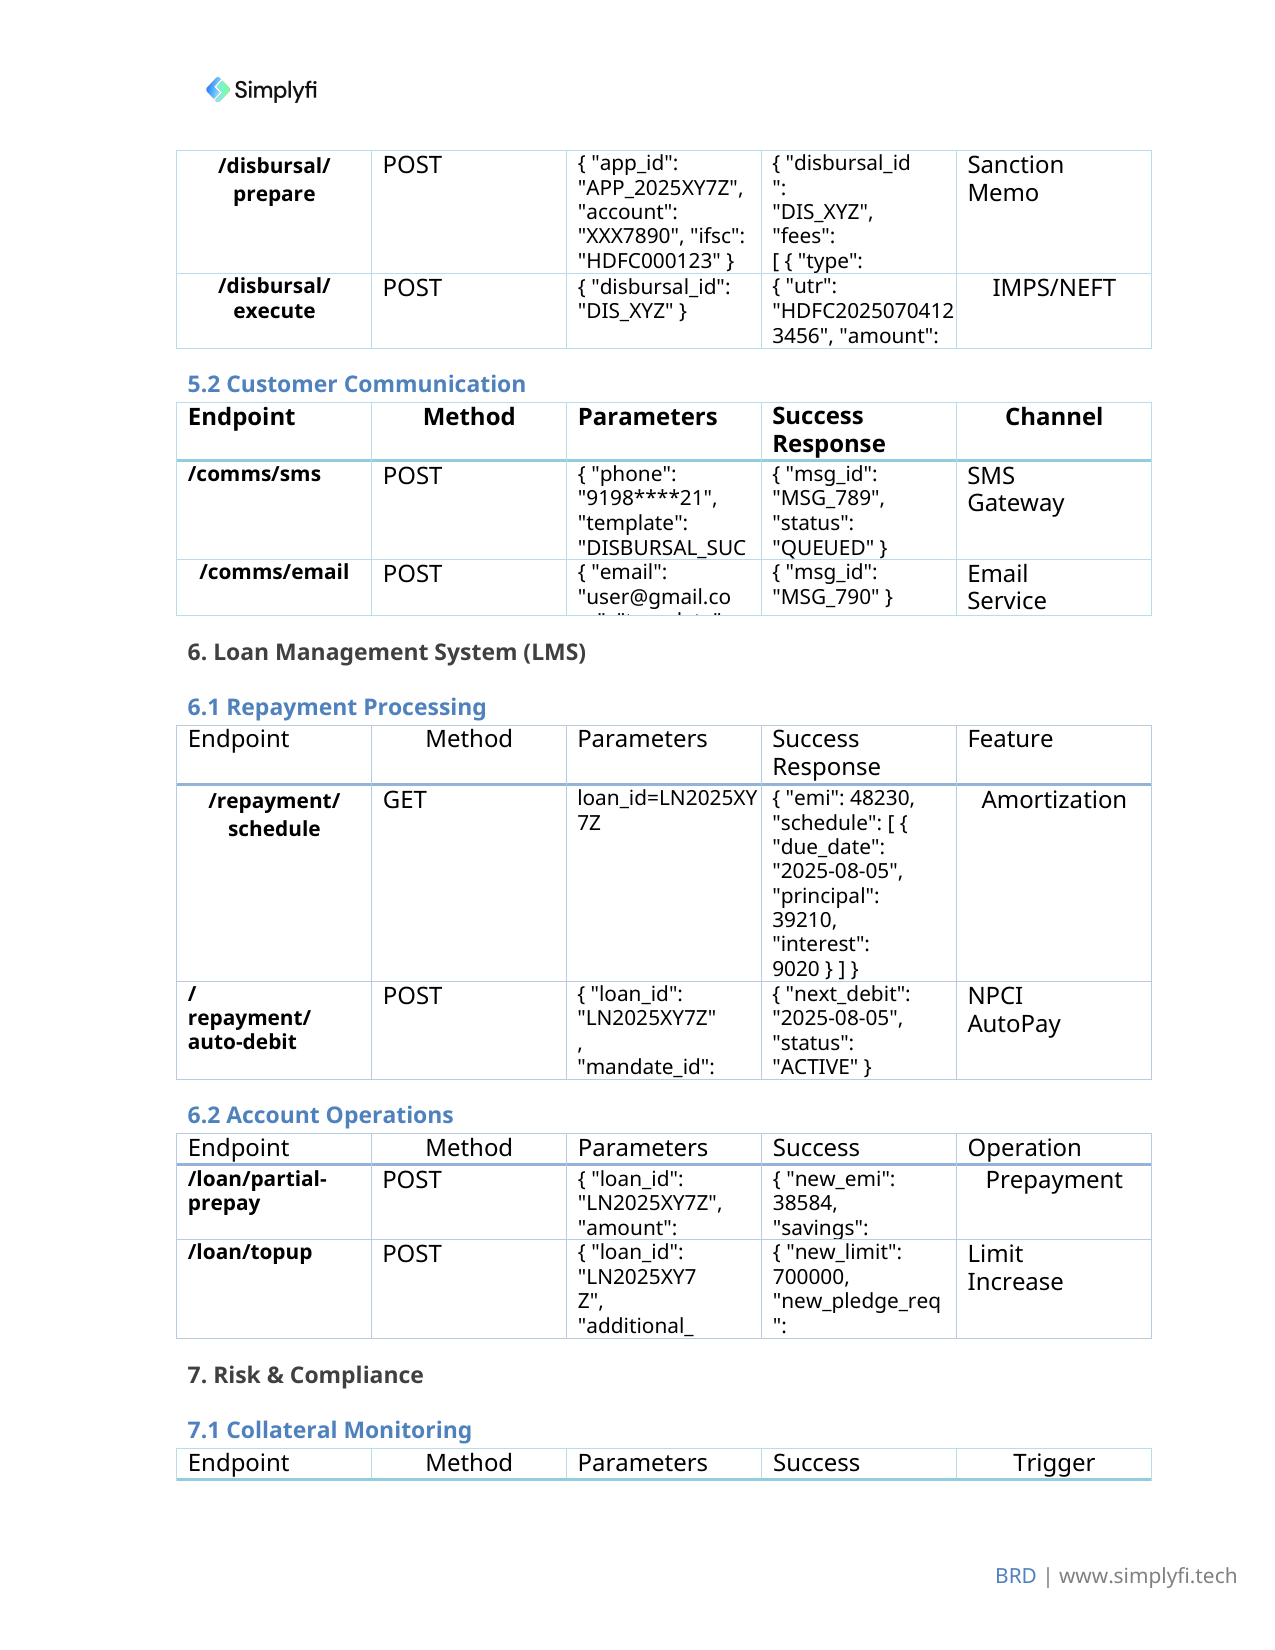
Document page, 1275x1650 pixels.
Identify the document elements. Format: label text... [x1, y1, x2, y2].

text 6.1 Repayment Processing [187, 692, 1275, 721]
table_header Method [372, 1449, 566, 1478]
table_header Operation [957, 1134, 1151, 1163]
table_cell Amortization [957, 786, 1151, 981]
table_header POST [372, 151, 566, 273]
table_header Method [372, 403, 566, 459]
table_cell /disbursal/execute [177, 274, 371, 348]
table_header Method [372, 726, 566, 783]
table_header { "app_id": "APP_2025XY7Z", "account": "XXX7890", "ifsc": "HDFC000123" } [567, 151, 761, 273]
table_cell { "utr": "HDFC20250704123456", "amount": 500000 } [762, 274, 956, 348]
table_cell { "new_emi": 38584, "savings": "₹96,460 interest" } [762, 1166, 956, 1239]
table_cell { "next_debit": "2025-08-05", "status": "ACTIVE" } [762, 982, 956, 1079]
table_cell GET [372, 786, 566, 981]
table_header Parameters [567, 1449, 761, 1478]
table_cell POST [372, 274, 566, 348]
table_cell loan_id=LN2025XY7Z [567, 786, 761, 981]
table_header Success Response [762, 1449, 956, 1478]
table_header Channel [957, 403, 1151, 459]
table_header Parameters [567, 1134, 761, 1163]
table_header Success Response [762, 403, 956, 459]
table_cell POST [372, 560, 566, 615]
table_cell { "email": "user@gmail.com", "template": "LOAN_SUMMARY" } [567, 560, 761, 615]
table_header Feature [957, 726, 1151, 783]
table_cell { "msg_id": "MSG_789", "status": "QUEUED" } [762, 462, 956, 559]
table_header Success Response [762, 726, 956, 783]
table_cell NPCI AutoPay [957, 982, 1151, 1079]
table_cell Email Service [957, 560, 1151, 615]
table_header Parameters [567, 403, 761, 459]
table_header Endpoint [177, 1449, 371, 1478]
table_cell IMPS/NEFT [957, 274, 1151, 348]
table_cell /comms/sms [177, 462, 371, 559]
table_header Endpoint [177, 403, 371, 459]
table_cell Limit Increase [957, 1240, 1151, 1338]
table_cell { "msg_id": "MSG_790" } [762, 560, 956, 615]
table_cell Prepayment [957, 1166, 1151, 1239]
picture [206, 75, 318, 105]
table_cell { "loan_id": "LN2025XY7Z", "mandate_id": "NPCIM2025ABC" } [567, 982, 761, 1079]
table_cell { "loan_id": "LN2025XY7Z", "additional_amt": 200000 } [567, 1240, 761, 1338]
table_header { "disbursal_id": "DIS_XYZ", "fees": [ { "type": "processing", "amount": 2500 } ] } [762, 151, 956, 273]
table_cell POST [372, 982, 566, 1079]
text 7.1 Collateral Monitoring [187, 1416, 1275, 1444]
table_header Endpoint [177, 1134, 371, 1163]
table_header Endpoint [177, 726, 371, 783]
text 6.2 Account Operations [187, 1101, 1275, 1129]
picture [262, 1562, 1238, 1587]
table_cell /loan/topup [177, 1240, 371, 1338]
table_header Success Response [762, 1134, 956, 1163]
table_cell POST [372, 1240, 566, 1338]
text 7. Risk & Compliance [187, 1359, 1275, 1390]
table_header Sanction Memo [957, 151, 1151, 273]
table_cell { "disbursal_id": "DIS_XYZ" } [567, 274, 761, 348]
table_cell /repayment/auto-debit [177, 982, 371, 1079]
table_cell /loan/partial-prepay [177, 1166, 371, 1239]
table_header Method [372, 1134, 566, 1163]
table_cell { "new_limit": 700000, "new_pledge_req": "PLD_NEW1" } [762, 1240, 956, 1338]
table_cell { "emi": 48230, "schedule": [ { "due_date": "2025-08-05", "principal": 39210, "interest": 9020 } ] } [762, 786, 956, 981]
table_cell POST [372, 1166, 566, 1239]
text 6. Loan Management System (LMS) [187, 636, 1275, 667]
text 5.2 Customer Communication [187, 370, 1275, 398]
table_header Parameters [567, 726, 761, 783]
table_cell { "loan_id": "LN2025XY7Z", "amount": 100000 } [567, 1166, 761, 1239]
table_header /disbursal/prepare [177, 151, 371, 273]
table_cell /comms/email [177, 560, 371, 615]
table_header Trigger [957, 1449, 1151, 1478]
table_cell SMS Gateway [957, 462, 1151, 559]
table_cell { "phone": "9198****21", "template": "DISBURSAL_SUCCESS", "params": { "amount": 500000 } } [567, 462, 761, 559]
table_cell /repayment/schedule [177, 786, 371, 981]
table_cell POST [372, 462, 566, 559]
